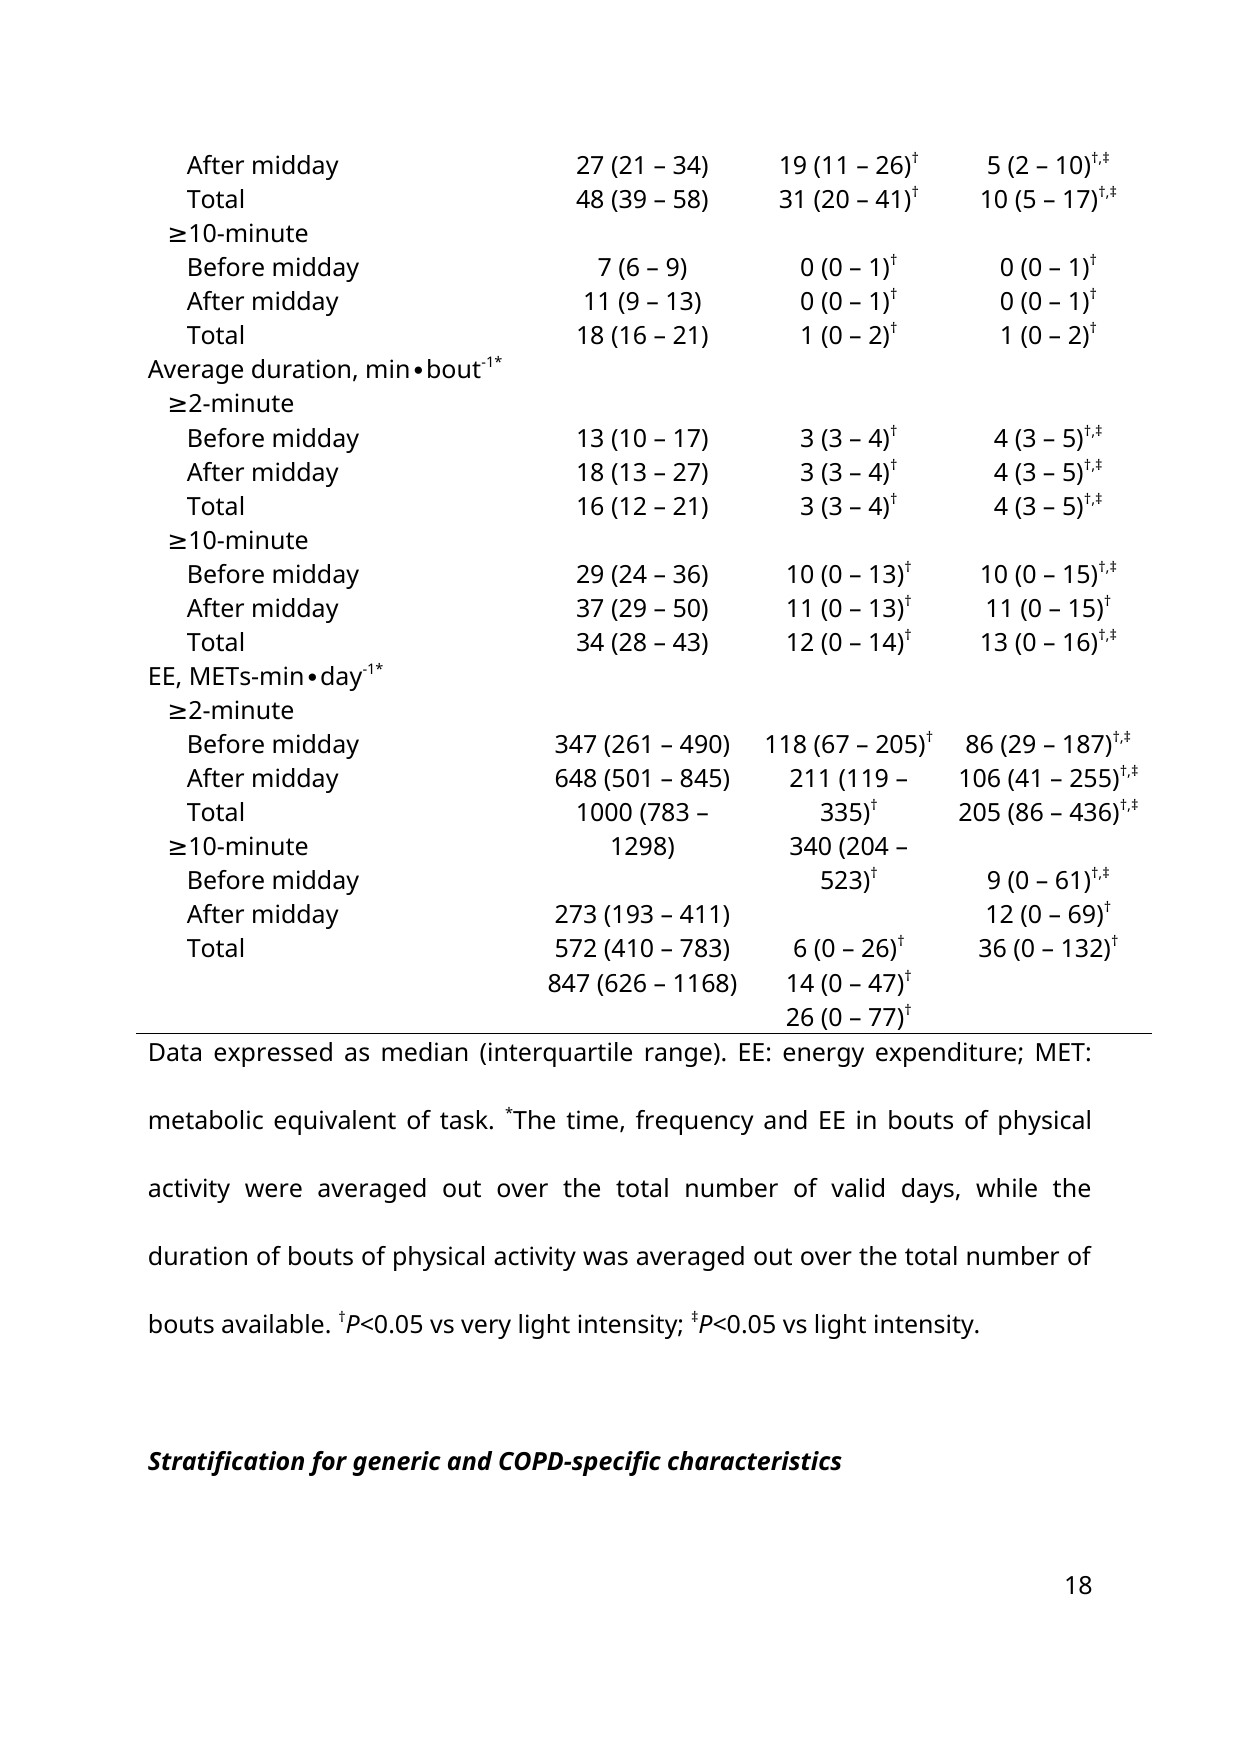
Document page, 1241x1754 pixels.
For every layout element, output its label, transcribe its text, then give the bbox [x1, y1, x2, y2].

table_cell 3 (3 – 4)† 3 (3 – 4)† 3 (3 – 4)† 10 (0 – 13)† 11 (0 – 13)† 12 (0 – 14)† [753, 352, 944, 659]
table_cell 118 (67 – 205)† 211 (119 – 335)† 340 (204 – 523)† 6 (0 – 26)† 14 (0 – 47)† 26 (0 – 77)† [753, 659, 944, 1033]
table_cell 347 (261 – 490) 648 (501 – 845) 1000 (783 – 1298) 273 (193 – 411) 572 (410 – 783) 847 (626 – 1168) [532, 659, 753, 1033]
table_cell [532, 148, 753, 352]
table_cell 86 (29 – 187)†,‡ 106 (41 – 255)†,‡ 205 (86 – 436)†,‡ 9 (0 – 61)†,‡ 12 (0 – 69)† 36 (0 – 132)† [944, 659, 1152, 1033]
table_cell EE, METs-min∙day-1* ≥2-minute Before midday After midday Total ≥10-minute Before midday After midday Total [136, 659, 532, 1033]
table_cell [944, 148, 1152, 352]
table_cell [753, 148, 944, 352]
text Stratification for generic and COPD-specific characteristics [148, 1443, 1092, 1477]
text Data expressed as median (interquartile range). EE: energy expenditure; MET: metabolic equivalent of task. *The time, frequency and EE in bouts of physical activity were averaged out over the total number of valid days, while the duration of bouts of physical activity was averaged out over the total number of bouts available. †P<0.05 vs very light intensity; ‡P<0.05 vs light intensity. [148, 1034, 1092, 1341]
table_cell 13 (10 – 17) 18 (13 – 27) 16 (12 – 21) 29 (24 – 36) 37 (29 – 50) 34 (28 – 43) [532, 352, 753, 659]
table_cell 4 (3 – 5)†,‡ 4 (3 – 5)†,‡ 4 (3 – 5)†,‡ 10 (0 – 15)†,‡ 11 (0 – 15)† 13 (0 – 16)†,‡ [944, 352, 1152, 659]
table_cell Average duration, min∙bout-1* ≥2-minute Before midday After midday Total ≥10-minute Before midday After midday Total [136, 352, 532, 659]
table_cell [136, 148, 532, 352]
